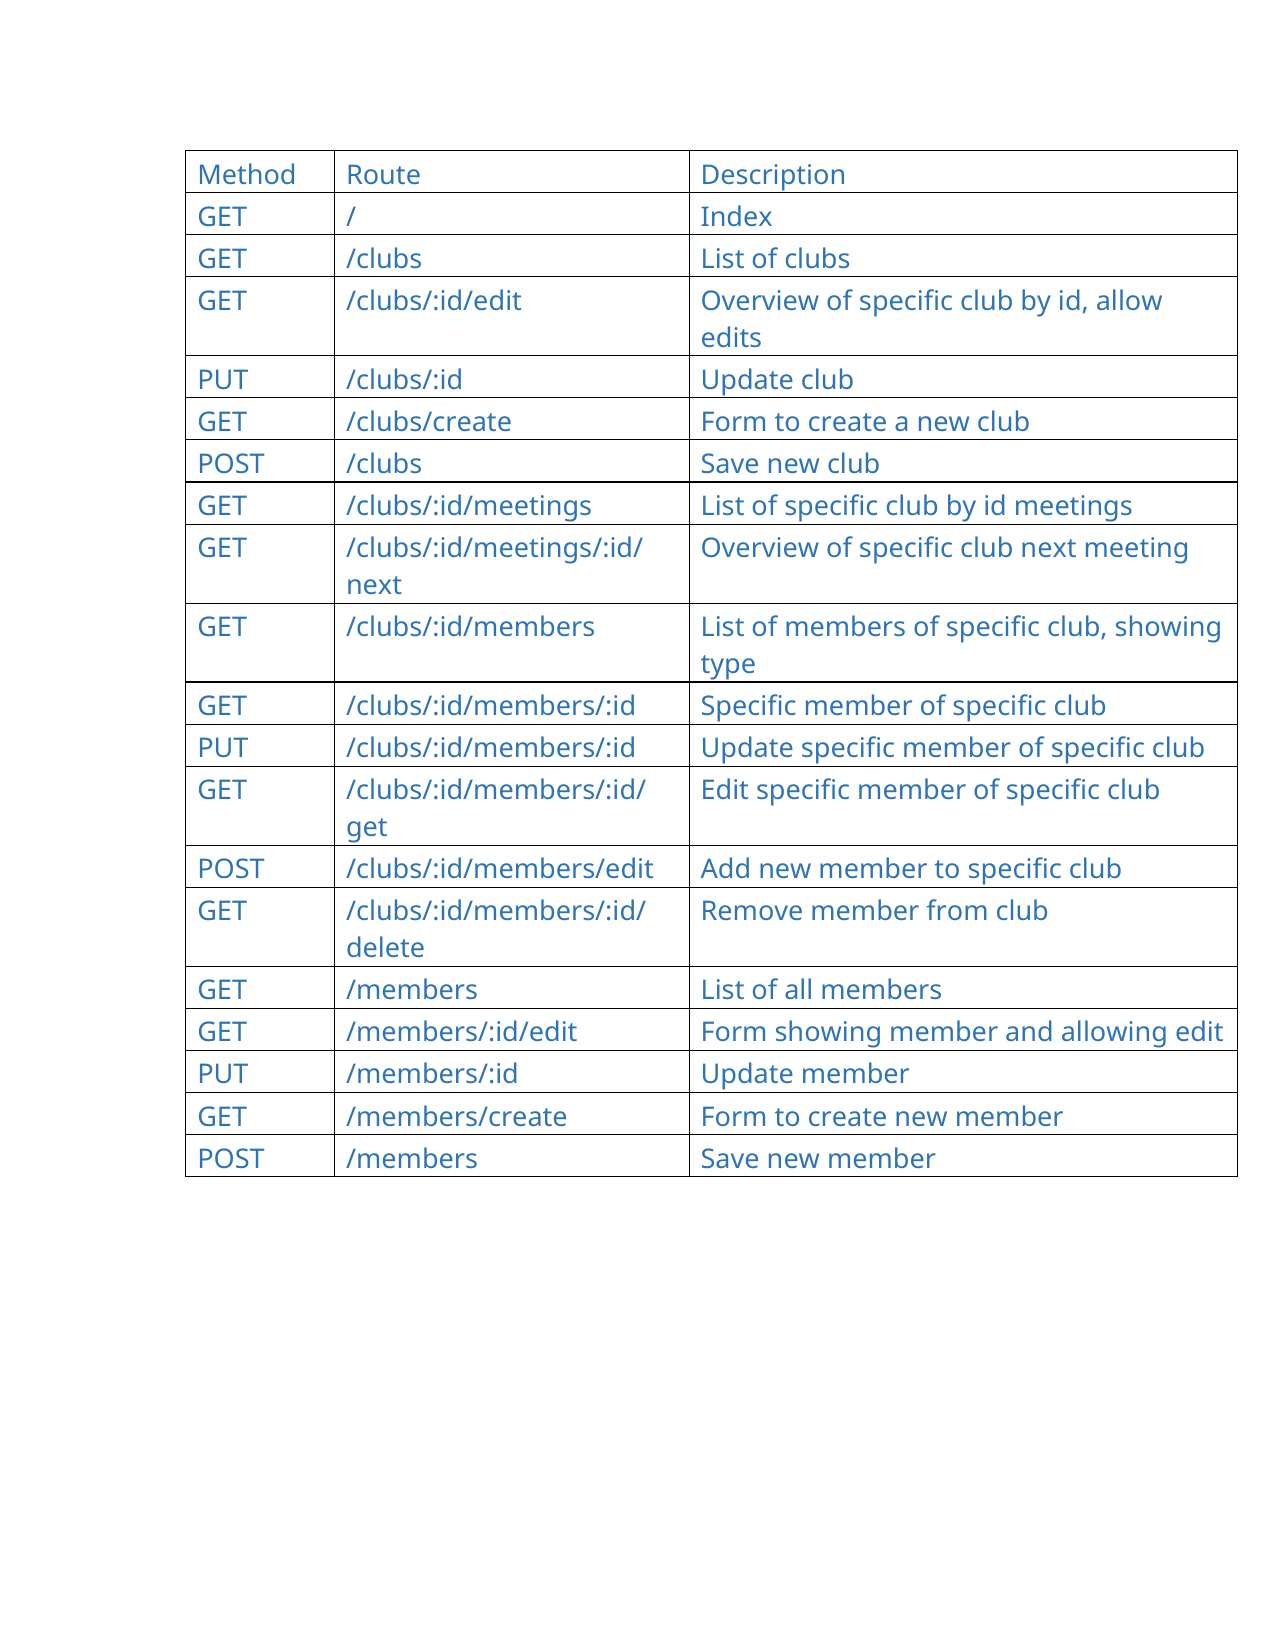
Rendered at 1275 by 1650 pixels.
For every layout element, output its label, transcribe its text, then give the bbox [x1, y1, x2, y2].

table_cell / [335, 193, 689, 234]
table_cell /clubs/:id/edit [335, 277, 689, 355]
table_cell GET [186, 483, 334, 523]
table_header Method [186, 151, 334, 192]
table_cell Specific member of specific club [690, 683, 1237, 723]
table_cell Remove member from club [690, 888, 1237, 966]
table_cell GET [186, 525, 334, 602]
table_cell /clubs/:id/members/:id/delete [335, 888, 689, 966]
table_cell Edit specific member of specific club [690, 767, 1237, 844]
table_header Description [690, 151, 1237, 192]
table_cell PUT [186, 725, 334, 766]
table_cell /clubs/create [335, 398, 689, 439]
table_cell Update club [690, 356, 1237, 397]
table_cell POST [186, 1135, 334, 1176]
table_cell /members [335, 1135, 689, 1176]
table_cell List of members of specific club, showing type [690, 604, 1237, 681]
table_cell GET [186, 683, 334, 723]
table_cell /clubs/:id/members/:id [335, 725, 689, 766]
table_cell List of specific club by id meetings [690, 483, 1237, 523]
table_cell /clubs/:id/members/:id/get [335, 767, 689, 844]
table_cell Index [690, 193, 1237, 234]
table_cell GET [186, 277, 334, 355]
table_cell POST [186, 846, 334, 887]
table_cell Form showing member and allowing edit [690, 1009, 1237, 1050]
table_cell Add new member to specific club [690, 846, 1237, 887]
table_cell GET [186, 967, 334, 1008]
table_cell /clubs/:id/members/edit [335, 846, 689, 887]
table_cell /clubs/:id/members [335, 604, 689, 681]
table_cell GET [186, 1009, 334, 1050]
table_cell /clubs [335, 440, 689, 481]
table_cell GET [186, 888, 334, 966]
table_cell Update specific member of specific club [690, 725, 1237, 766]
table_cell PUT [186, 1051, 334, 1092]
table_cell Save new member [690, 1135, 1237, 1176]
table_cell GET [186, 193, 334, 234]
table_cell GET [186, 398, 334, 439]
table_cell Form to create a new club [690, 398, 1237, 439]
table_cell Overview of specific club by id, allow edits [690, 277, 1237, 355]
table_cell /members/create [335, 1093, 689, 1134]
table_cell PUT [186, 356, 334, 397]
table_cell /clubs [335, 235, 689, 276]
table_cell GET [186, 604, 334, 681]
table_cell /members/:id [335, 1051, 689, 1092]
table_cell Form to create new member [690, 1093, 1237, 1134]
table_cell /members/:id/edit [335, 1009, 689, 1050]
table_cell List of clubs [690, 235, 1237, 276]
table_cell /clubs/:id [335, 356, 689, 397]
table_cell /clubs/:id/meetings/:id/next [335, 525, 689, 602]
table_cell /clubs/:id/meetings [335, 483, 689, 523]
table_cell POST [186, 440, 334, 481]
table_cell Save new club [690, 440, 1237, 481]
table_cell Update member [690, 1051, 1237, 1092]
table_cell List of all members [690, 967, 1237, 1008]
table_header Route [335, 151, 689, 192]
table_cell Overview of specific club next meeting [690, 525, 1237, 602]
table_cell GET [186, 767, 334, 844]
table_cell GET [186, 235, 334, 276]
table_cell /clubs/:id/members/:id [335, 683, 689, 723]
table_cell /members [335, 967, 689, 1008]
table_cell GET [186, 1093, 334, 1134]
